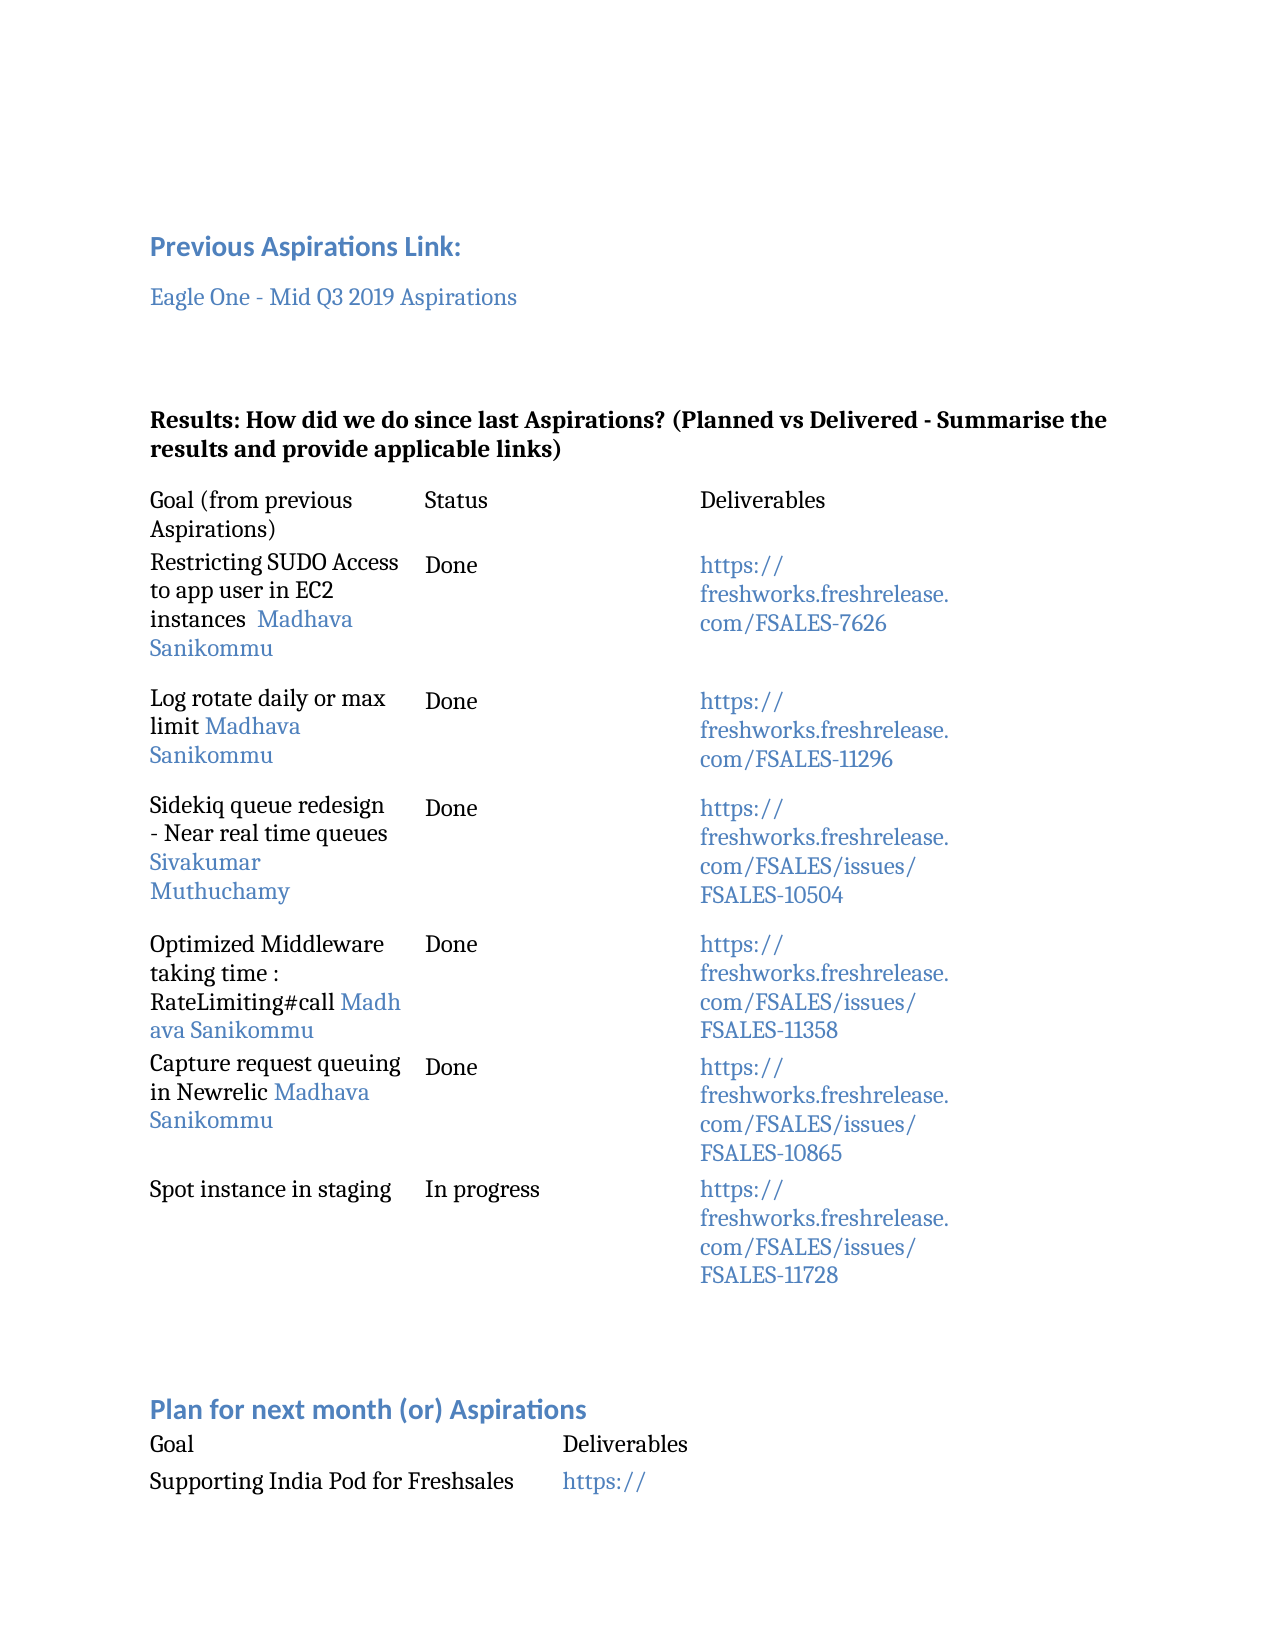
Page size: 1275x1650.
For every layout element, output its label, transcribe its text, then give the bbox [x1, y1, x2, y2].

table_cell Done [414, 684, 689, 791]
table_cell Done [414, 548, 689, 683]
table_cell https://freshworks.freshrelease.com/FSALES-7626 [689, 548, 964, 683]
table_cell Done [414, 791, 689, 926]
table_cell Optimized Middleware taking time : RateLimiting#call Madhava Sanikommu [139, 926, 414, 1049]
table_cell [139, 1463, 551, 1499]
subtitle Previous Aspirations Link: [150, 228, 1125, 264]
table_header Goal (from previous Aspirations) [139, 483, 414, 548]
table_cell Spot instance in staging [139, 1171, 414, 1294]
table_cell Capture request queuing in Newrelic Madhava Sanikommu [139, 1049, 414, 1171]
table_cell https://freshworks.freshrelease.com/FSALES/issues/FSALES-11358 [689, 926, 964, 1049]
subtitle Plan for next month (or) Aspirations [150, 1391, 1125, 1427]
table_cell https://freshworks.freshrelease.com/FSALES/issues/FSALES-10865 [689, 1049, 964, 1171]
table_cell Done [414, 926, 689, 1049]
table_header Deliverables [689, 483, 964, 548]
table_header Status [414, 483, 689, 548]
table_cell Done [414, 1049, 689, 1171]
table_cell Log rotate daily or max limit Madhava Sanikommu [139, 684, 414, 791]
text Eagle One - Mid Q3 2019 Aspirations [150, 283, 1125, 311]
table_header Deliverables [551, 1427, 964, 1463]
text Results: How did we do since last Aspirations? (Planned vs Delivered - Summarise the results and provide applicable links) [150, 406, 1125, 464]
table_header Goal [139, 1427, 551, 1463]
table_cell https://freshworks.freshrelease.com/FSALES/issues/FSALES-11728 [689, 1171, 964, 1294]
table_cell https://freshworks.freshrelease.com/FSALES-11296 [689, 684, 964, 791]
table_cell https://freshworks.freshrelease.com/FSALES/issues/FSALES-10504 [689, 791, 964, 926]
table_cell Sidekiq queue redesign - Near real time queues Sivakumar Muthuchamy [139, 791, 414, 926]
table_cell In progress [414, 1171, 689, 1294]
table_cell Restricting SUDO Access to app user in EC2 instances Madhava Sanikommu [139, 548, 414, 683]
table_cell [551, 1463, 964, 1499]
